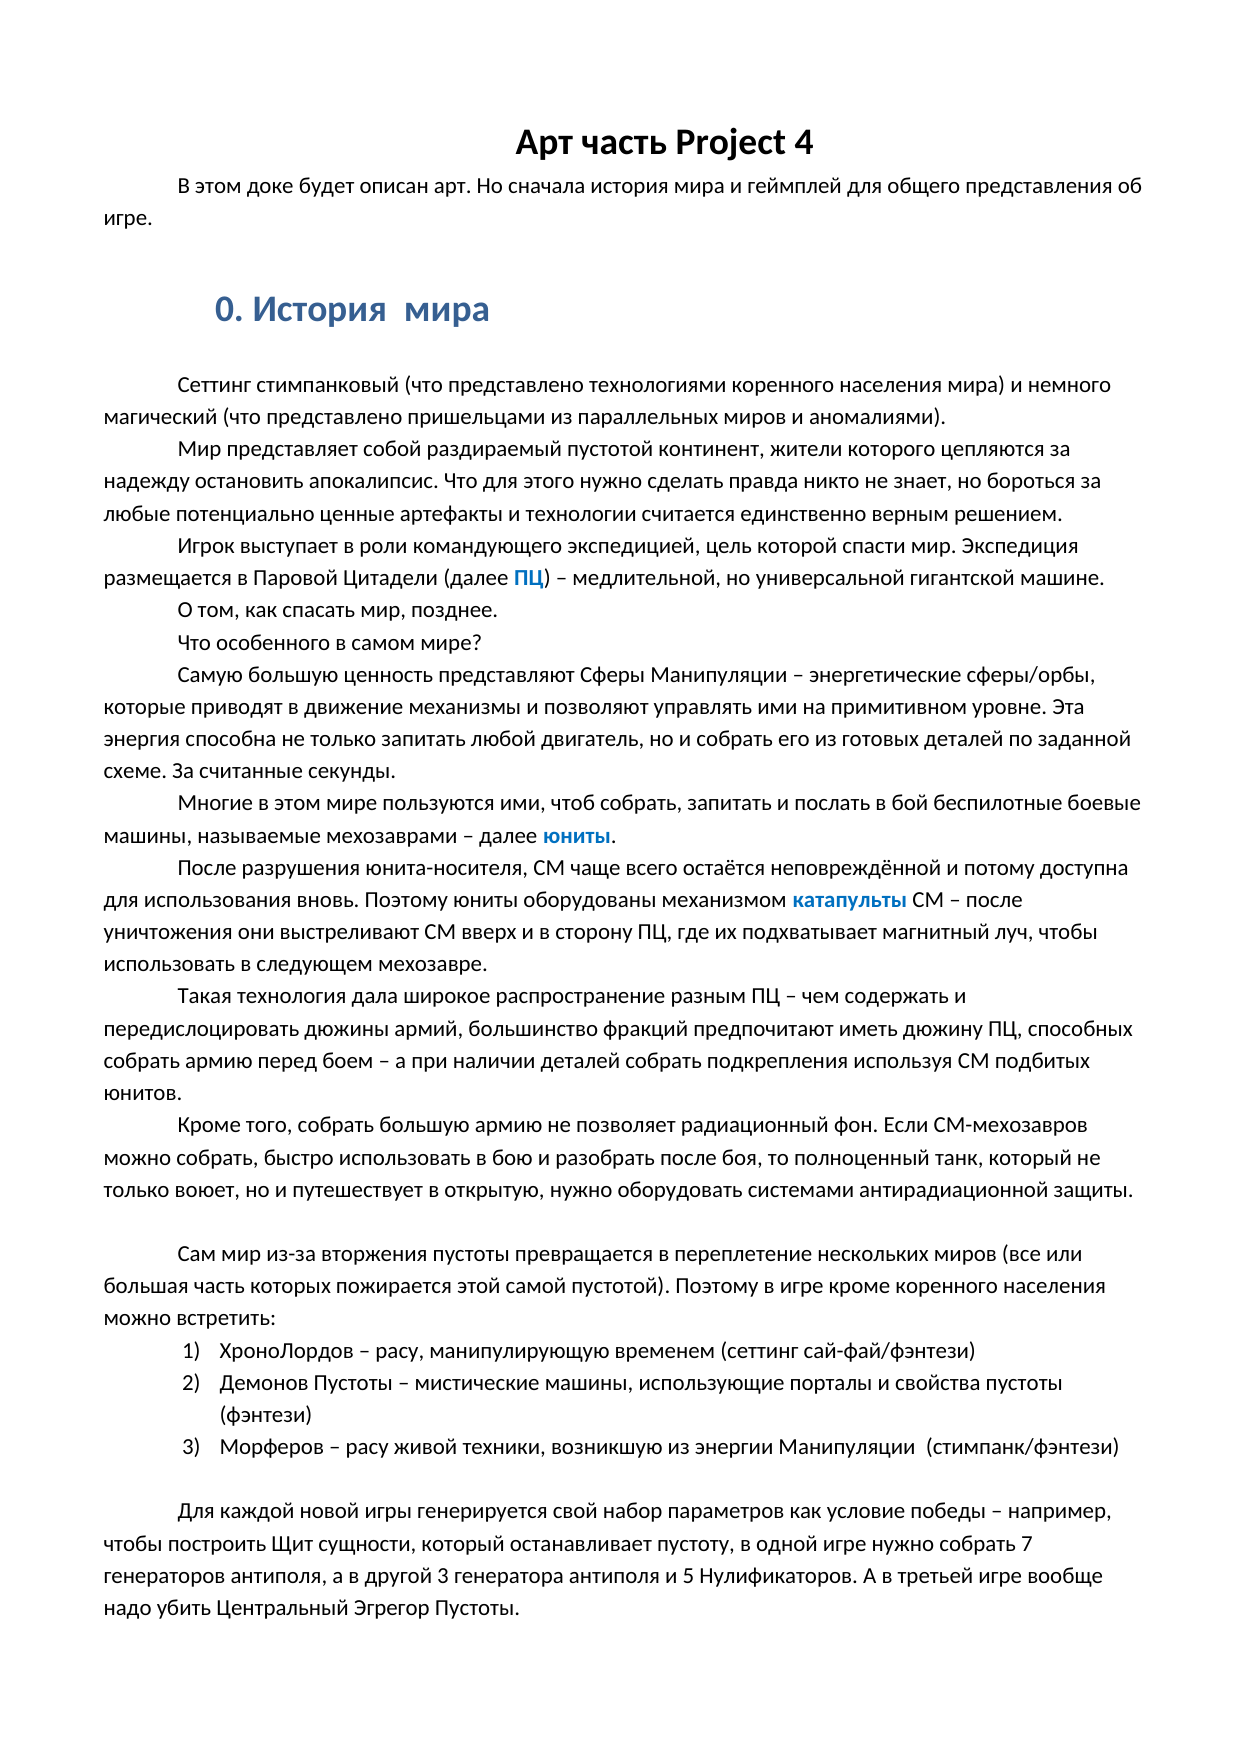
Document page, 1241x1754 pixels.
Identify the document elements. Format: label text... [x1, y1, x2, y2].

text Игрок выступает в роли командующего экспедицией, цель которой спасти мир. Экспедиция размещается в Паровой Цитадели (далее ПЦ) – медлительной, но универсальной гигантской машине. [103, 531, 1152, 591]
text Сам мир из-за вторжения пустоты превращается в переплетение нескольких миров (все или большая часть которых пожирается этой самой пустотой). Поэтому в игре кроме коренного населения можно встретить: [103, 1239, 1152, 1332]
text Арт часть Project 4 [177, 118, 1152, 164]
text Сеттинг стимпанковый (что представлено технологиями коренного населения мира) и немного магический (что представлено пришельцами из параллельных миров и аномалиями). [103, 370, 1152, 430]
text После разрушения юнита-носителя, СМ чаще всего остаётся неповреждённой и потому доступна для использования вновь. Поэтому юниты оборудованы механизмом катапульты СМ – после уничтожения они выстреливают СМ вверх и в сторону ПЦ, где их подхватывает магнитный луч, чтобы использовать в следующем мехозавре. [103, 853, 1152, 977]
subtitle История мира [215, 285, 1152, 331]
list Демонов Пустоты – мистические машины, использующие порталы и свойства пустоты (фэнтези) [182, 1368, 1152, 1428]
text В этом доке будет описан арт. Но сначала история мира и геймплей для общего представления об игре. [103, 171, 1152, 231]
text Что особенного в самом мире? [177, 628, 1152, 656]
text Для каждой новой игры генерируется свой набор параметров как условие победы – например, чтобы построить Щит сущности, который останавливает пустоту, в одной игре нужно собрать 7 генераторов антиполя, а в другой 3 генератора антиполя и 5 Нулификаторов. А в третьей игре вообще надо убить Центральный Эгрегор Пустоты. [103, 1497, 1152, 1621]
list Морферов – расу живой техники, возникшую из энергии Манипуляции (стимпанк/фэнтези) [182, 1432, 1152, 1460]
text Многие в этом мире пользуются ими, чтоб собрать, запитать и послать в бой беспилотные боевые машины, называемые мехозаврами – далее юниты. [103, 788, 1152, 849]
text О том, как спасать мир, позднее. [177, 595, 1152, 623]
text Мир представляет собой раздираемый пустотой континент, жители которого цепляются за надежду остановить апокалипсис. Что для этого нужно сделать правда никто не знает, но бороться за любые потенциально ценные артефакты и технологии считается единственно верным решением. [103, 434, 1152, 527]
text Кроме того, собрать большую армию не позволяет радиационный фон. Если СМ-мехозавров можно собрать, быстро использовать в бою и разобрать после боя, то полноценный танк, который не только воюет, но и путешествует в открытую, нужно оборудовать системами антирадиационной защиты. [103, 1110, 1152, 1203]
text Самую большую ценность представляют Сферы Манипуляции – энергетические сферы/орбы, которые приводят в движение механизмы и позволяют управлять ими на примитивном уровне. Эта энергия способна не только запитать любой двигатель, но и собрать его из готовых деталей по заданной схеме. За считанные секунды. [103, 660, 1152, 784]
list ХроноЛордов – расу, манипулирующую временем (сеттинг сай-фай/фэнтези) [182, 1336, 1152, 1364]
text Такая технология дала широкое распространение разным ПЦ – чем содержать и передислоцировать дюжины армий, большинство фракций предпочитают иметь дюжину ПЦ, способных собрать армию перед боем – а при наличии деталей собрать подкрепления используя СМ подбитых юнитов. [103, 982, 1152, 1106]
